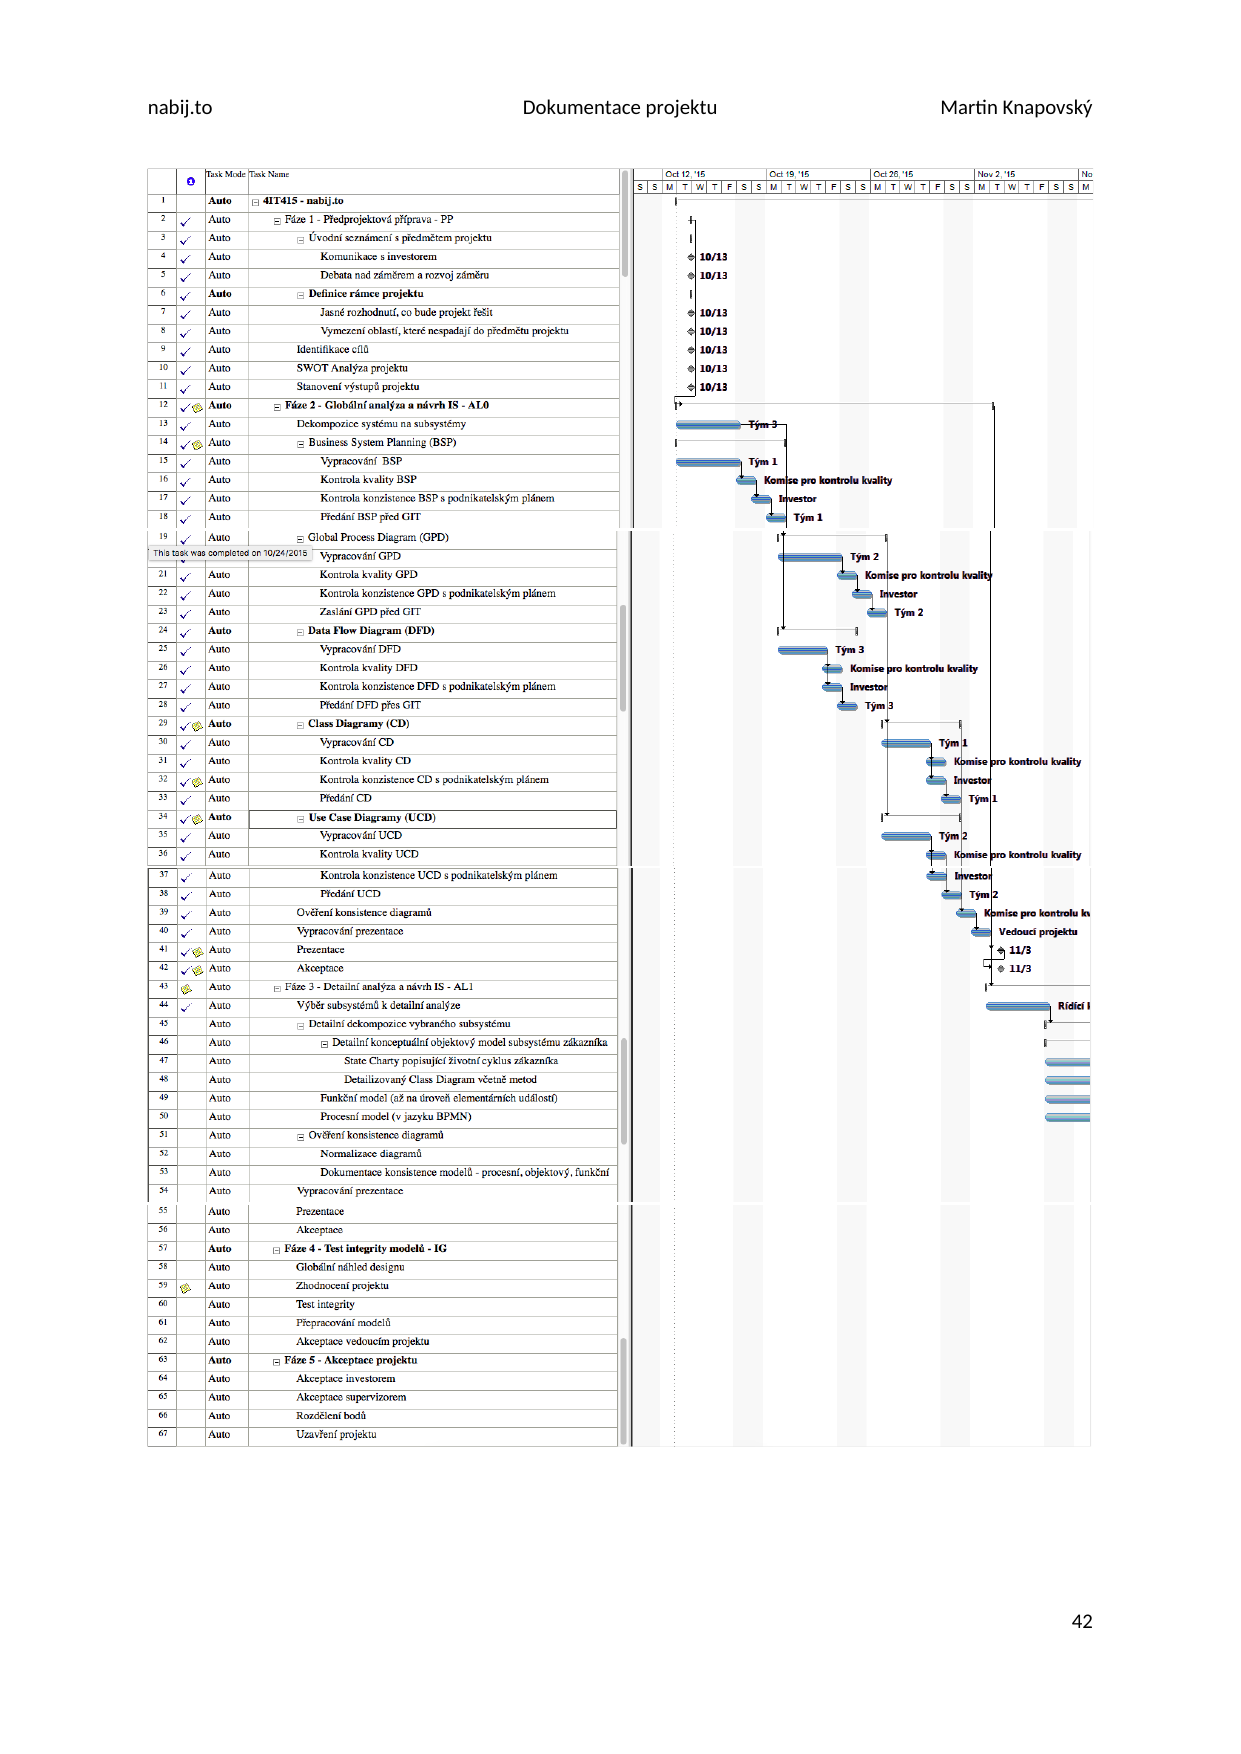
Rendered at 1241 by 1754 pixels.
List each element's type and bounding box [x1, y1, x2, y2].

picture [147, 168, 1094, 528]
picture [147, 868, 1092, 1202]
picture [147, 531, 1092, 866]
picture [147, 1205, 1092, 1447]
